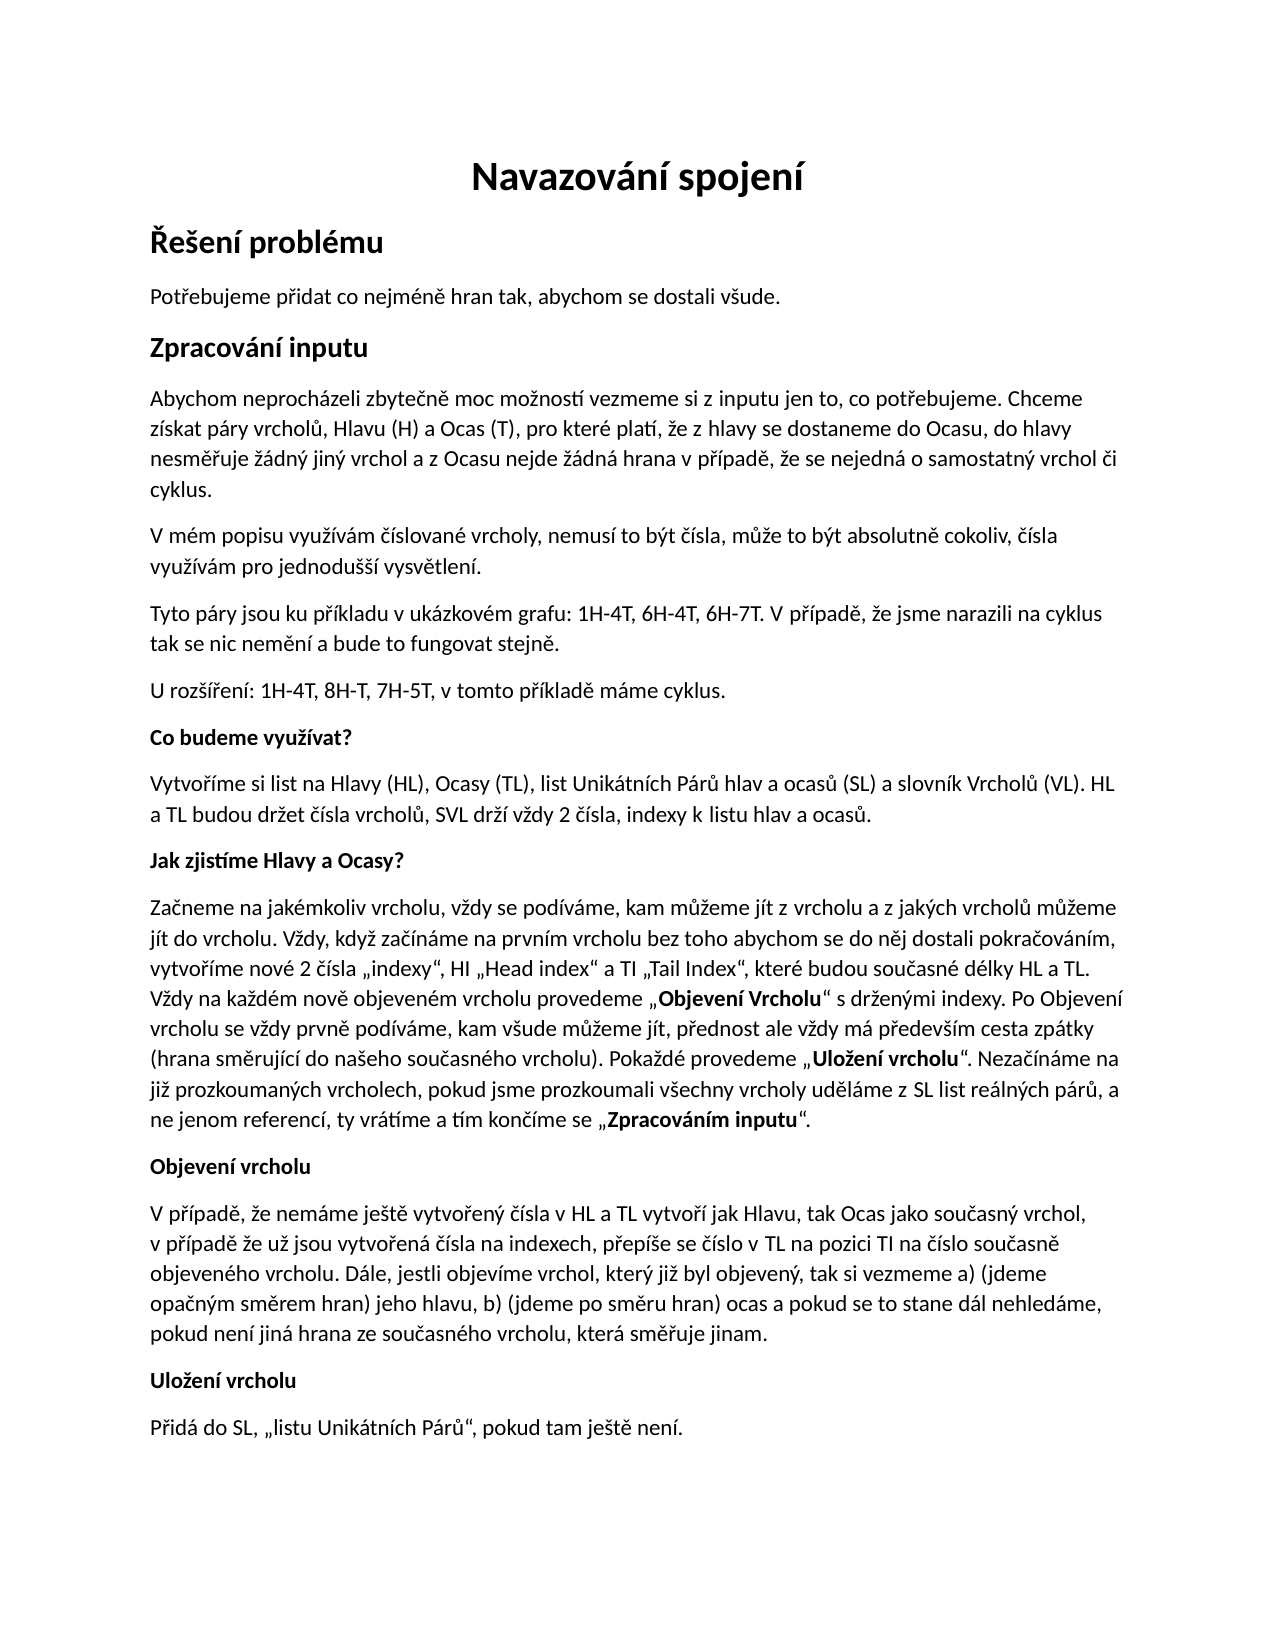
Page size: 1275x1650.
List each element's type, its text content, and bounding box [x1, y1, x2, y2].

text Abychom neprocházeli zbytečně moc možností vezmeme si z inputu jen to, co potřebujeme. Chceme získat páry vrcholů, Hlavu (H) a Ocas (T), pro které platí, že z hlavy se dostaneme do Ocasu, do hlavy nesměřuje žádný jiný vrchol a z Ocasu nejde žádná hrana v případě, že se nejedná o samostatný vrchol či cyklus. [150, 384, 1125, 503]
text Potřebujeme přidat co nejméně hran tak, abychom se dostali všude. [150, 282, 1125, 310]
text V mém popisu využívám číslované vrcholy, nemusí to být čísla, může to být absolutně cokoliv, čísla využívám pro jednodušší vysvětlení. [150, 522, 1125, 580]
text U rozšíření: 1H-4T, 8H-T, 7H-5T, v tomto příkladě máme cyklus. [150, 676, 1125, 704]
text V případě, že nemáme ještě vytvořený čísla v HL a TL vytvoří jak Hlavu, tak Ocas jako současný vrchol, v případě že už jsou vytvořená čísla na indexech, přepíše se číslo v TL na pozici TI na číslo současně objeveného vrcholu. Dále, jestli objevíme vrchol, který již byl objevený, tak si vezmeme a) (jdeme opačným směrem hran) jeho hlavu, b) (jdeme po směru hran) ocas a pokud se to stane dál nehledáme, pokud není jiná hrana ze současného vrcholu, která směřuje jinam. [150, 1199, 1125, 1348]
text Přidá do SL, „listu Unikátních Párů“, pokud tam ještě není. [150, 1413, 1125, 1441]
text Řešení problému [150, 222, 1125, 262]
text Objevení vrcholu [150, 1152, 1125, 1180]
text Jak zjistíme Hlavy a Ocasy? [150, 847, 1125, 875]
text Zpracování inputu [150, 329, 1125, 365]
text Vytvoříme si list na Hlavy (HL), Ocasy (TL), list Unikátních Párů hlav a ocasů (SL) a slovník Vrcholů (VL). HL a TL budou držet čísla vrcholů, SVL drží vždy 2 čísla, indexy k listu hlav a ocasů. [150, 769, 1125, 828]
text Tyto páry jsou ku příkladu v ukázkovém grafu: 1H-4T, 6H-4T, 6H-7T. V případě, že jsme narazili na cyklus tak se nic nemění a bude to fungovat stejně. [150, 599, 1125, 657]
text Začneme na jakémkoliv vrcholu, vždy se podíváme, kam můžeme jít z vrcholu a z jakých vrcholů můžeme jít do vrcholu. Vždy, když začínáme na prvním vrcholu bez toho abychom se do něj dostali pokračováním, vytvoříme nové 2 čísla „indexy“, HI „Head index“ a TI „Tail Index“, které budou současné délky HL a TL. Vždy na každém nově objeveném vrcholu provedeme „Objevení Vrcholu“ s drženými indexy. Po Objevení vrcholu se vždy prvně podíváme, kam všude můžeme jít, přednost ale vždy má především cesta zpátky (hrana směrující do našeho současného vrcholu). Pokaždé provedeme „Uložení vrcholu“. Nezačínáme na již prozkoumaných vrcholech, pokud jsme prozkoumali všechny vrcholy uděláme z SL list reálných párů, a ne jenom referencí, ty vrátíme a tím končíme se „Zpracováním inputu“. [150, 893, 1125, 1133]
text Co budeme využívat? [150, 723, 1125, 751]
text Uložení vrcholu [150, 1366, 1125, 1394]
text Navazování spojení [150, 150, 1125, 201]
